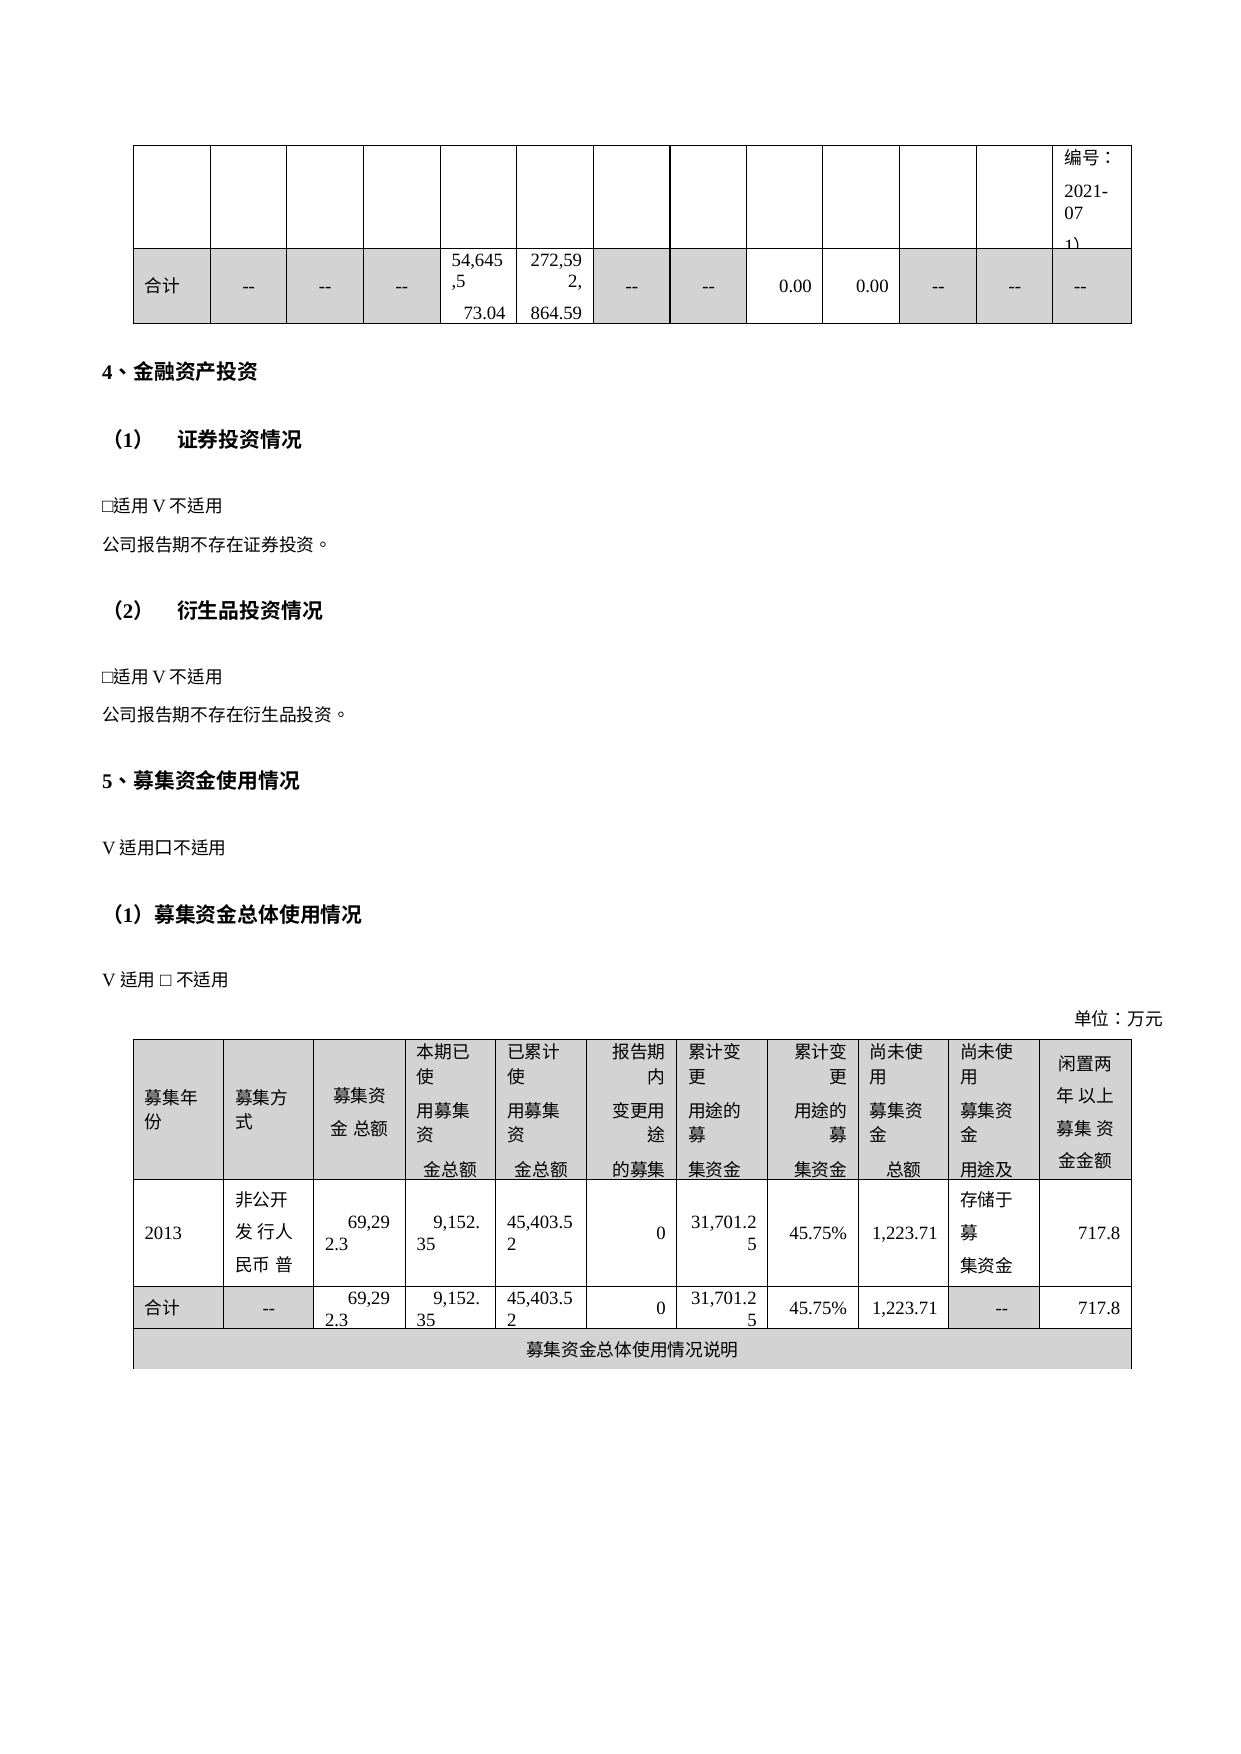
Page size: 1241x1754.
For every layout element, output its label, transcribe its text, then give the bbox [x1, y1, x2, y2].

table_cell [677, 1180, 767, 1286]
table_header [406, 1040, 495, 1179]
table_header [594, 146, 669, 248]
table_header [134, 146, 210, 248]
text 公司报告期不存在证券投资。 [102, 532, 1162, 556]
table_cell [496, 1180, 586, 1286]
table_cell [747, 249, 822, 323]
text □适用V不适用 [102, 664, 1162, 688]
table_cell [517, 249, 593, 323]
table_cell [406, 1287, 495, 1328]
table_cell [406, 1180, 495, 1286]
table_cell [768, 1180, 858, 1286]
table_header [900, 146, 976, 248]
subtitle 4、金融资产投资 [102, 357, 1162, 386]
subtitle （2） 衍生品投资情况 [102, 596, 1162, 624]
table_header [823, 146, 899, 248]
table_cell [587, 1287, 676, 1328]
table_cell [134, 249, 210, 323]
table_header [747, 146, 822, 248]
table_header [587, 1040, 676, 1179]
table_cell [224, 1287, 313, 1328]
subtitle （1） 证券投资情况 [102, 426, 1162, 454]
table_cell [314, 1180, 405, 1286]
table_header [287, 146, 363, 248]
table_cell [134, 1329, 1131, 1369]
text 公司报告期不存在衍生品投资。 [102, 703, 1162, 727]
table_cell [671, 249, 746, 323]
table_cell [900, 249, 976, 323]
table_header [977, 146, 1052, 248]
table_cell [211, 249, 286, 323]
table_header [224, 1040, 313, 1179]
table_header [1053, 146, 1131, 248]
subtitle 5、募集资金使用情况 [102, 767, 1162, 795]
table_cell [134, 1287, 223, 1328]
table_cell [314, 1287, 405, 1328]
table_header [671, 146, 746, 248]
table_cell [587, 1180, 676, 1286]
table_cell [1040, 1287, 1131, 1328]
text V 适用 □ 不适用 [102, 968, 1162, 992]
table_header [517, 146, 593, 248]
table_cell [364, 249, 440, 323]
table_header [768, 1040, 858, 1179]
subtitle （1）募集资金总体使用情况 [102, 900, 1162, 928]
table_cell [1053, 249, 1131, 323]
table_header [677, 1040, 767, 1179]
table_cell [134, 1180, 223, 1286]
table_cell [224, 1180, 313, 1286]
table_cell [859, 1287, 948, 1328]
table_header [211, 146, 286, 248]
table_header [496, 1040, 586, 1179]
text □适用V不适用 [102, 493, 1162, 518]
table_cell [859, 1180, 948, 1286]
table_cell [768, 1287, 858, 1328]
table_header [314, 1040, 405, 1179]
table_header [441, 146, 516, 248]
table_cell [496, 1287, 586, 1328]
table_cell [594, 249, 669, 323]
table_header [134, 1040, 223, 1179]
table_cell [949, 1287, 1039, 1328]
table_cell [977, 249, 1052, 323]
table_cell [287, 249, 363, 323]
text 单位：万元 [102, 1006, 1162, 1031]
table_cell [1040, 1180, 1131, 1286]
text V适用口不适用 [102, 834, 1162, 860]
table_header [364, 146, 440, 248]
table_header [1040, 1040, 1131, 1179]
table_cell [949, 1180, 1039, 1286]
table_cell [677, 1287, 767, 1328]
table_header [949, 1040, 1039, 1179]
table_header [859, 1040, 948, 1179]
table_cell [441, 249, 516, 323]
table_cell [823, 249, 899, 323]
